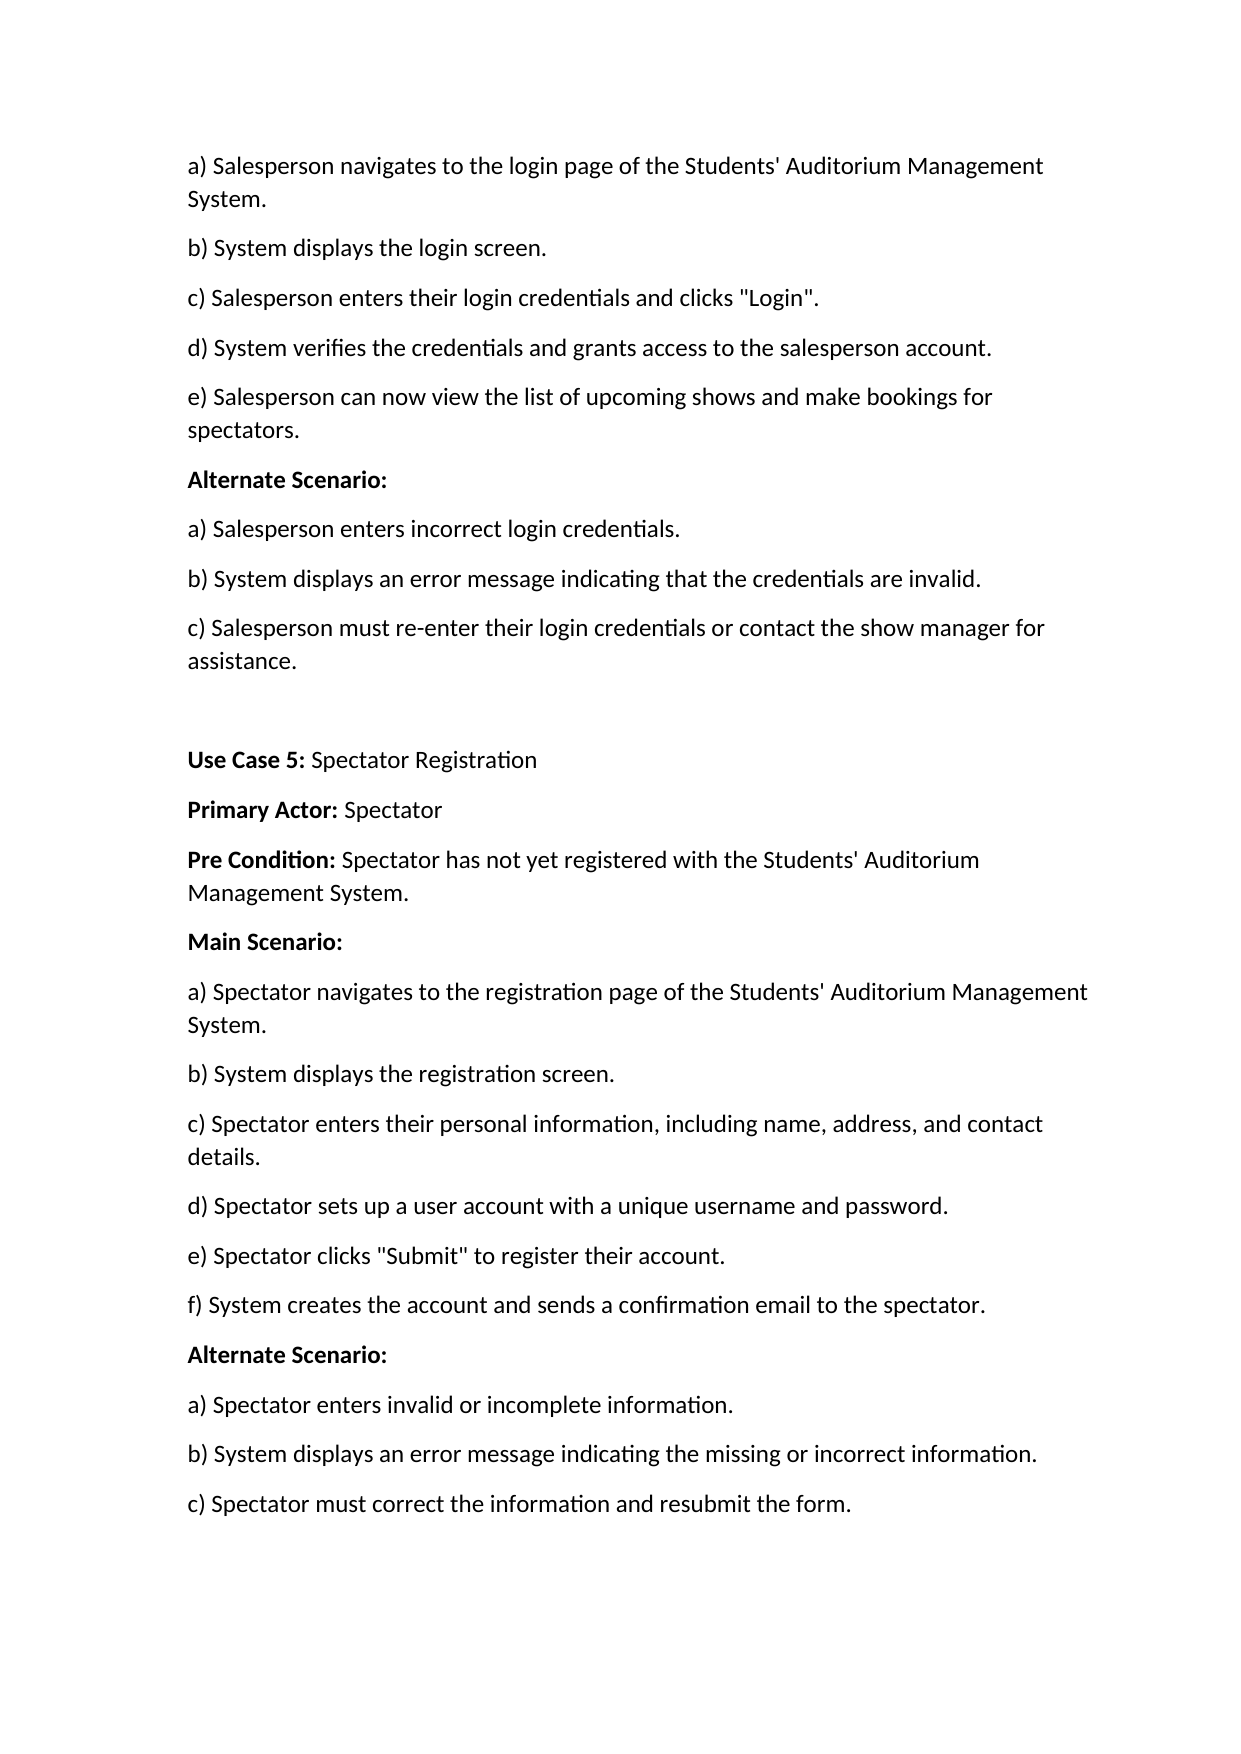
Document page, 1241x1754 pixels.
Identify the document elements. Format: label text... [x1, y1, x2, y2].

text a) Salesperson enters incorrect login credentials. [187, 513, 1090, 544]
text c) Spectator enters their personal information, including name, address, and contact details. [187, 1108, 1090, 1171]
text Use Case 5: Spectator Registration [187, 744, 1090, 775]
text b) System displays an error message indicating the missing or incorrect information. [187, 1438, 1090, 1469]
text d) Spectator sets up a user account with a unique username and password. [187, 1190, 1090, 1221]
text c) Salesperson enters their login credentials and clicks "Login". [187, 282, 1090, 313]
text a) Spectator enters invalid or incomplete information. [187, 1389, 1090, 1419]
text c) Salesperson must re-enter their login credentials or contact the show manager for assistance. [187, 612, 1090, 676]
text e) Spectator clicks "Submit" to register their account. [187, 1240, 1090, 1271]
text a) Salesperson navigates to the login page of the Students' Auditorium Management System. [187, 150, 1090, 213]
text a) Spectator navigates to the registration page of the Students' Auditorium Management System. [187, 976, 1090, 1039]
text f) System creates the account and sends a confirmation email to the spectator. [187, 1289, 1090, 1320]
text c) Spectator must correct the information and resubmit the form. [187, 1488, 1090, 1518]
text b) System displays an error message indicating that the credentials are invalid. [187, 563, 1090, 593]
text Pre Condition: Spectator has not yet registered with the Students' Auditorium Management System. [187, 844, 1090, 907]
text d) System verifies the credentials and grants access to the salesperson account. [187, 332, 1090, 362]
text e) Salesperson can now view the list of upcoming shows and make bookings for spectators. [187, 381, 1090, 445]
text Alternate Scenario: [187, 1339, 1090, 1370]
text Primary Actor: Spectator [187, 794, 1090, 825]
text Alternate Scenario: [187, 464, 1090, 494]
text b) System displays the login screen. [187, 232, 1090, 263]
text Main Scenario: [187, 926, 1090, 957]
text b) System displays the registration screen. [187, 1058, 1090, 1089]
